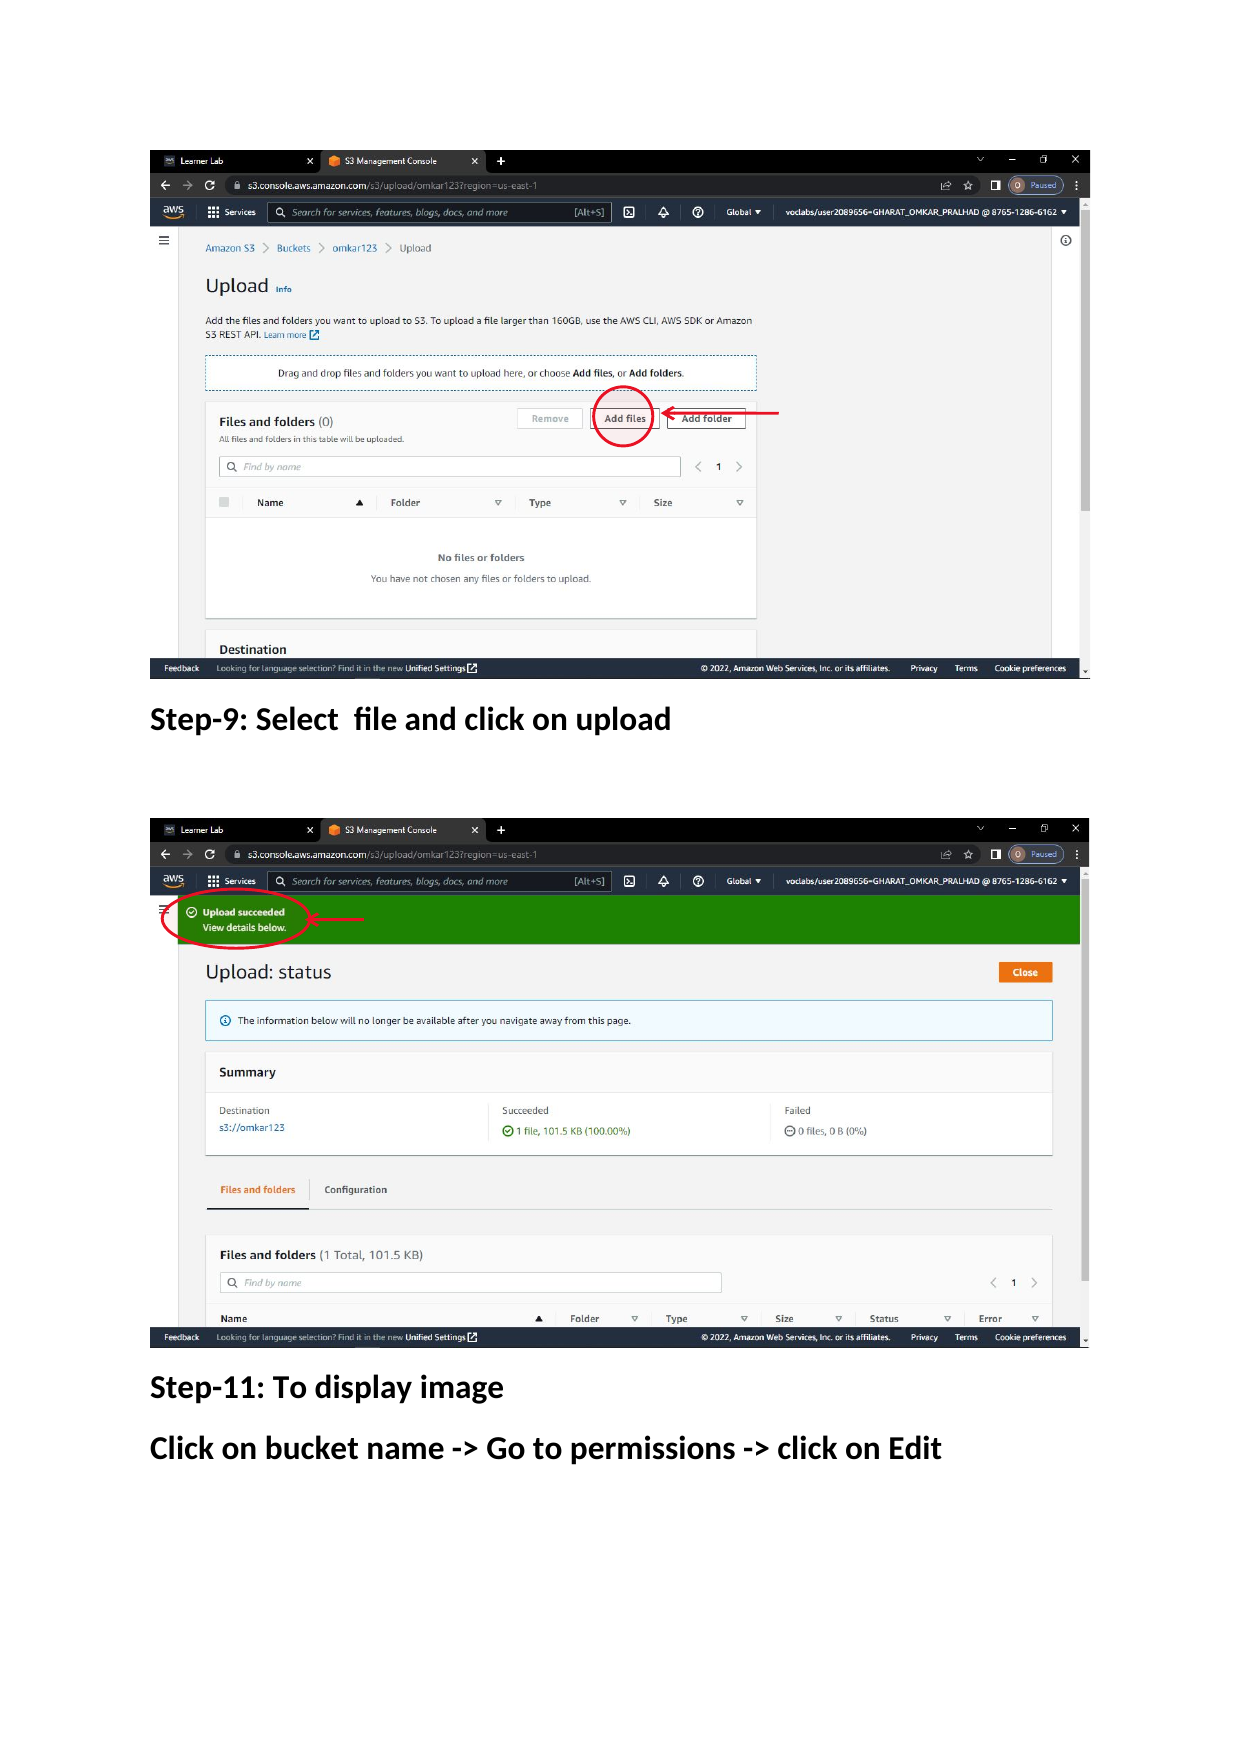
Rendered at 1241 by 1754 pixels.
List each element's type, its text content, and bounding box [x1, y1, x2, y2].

text Click on bucket name -> Go to permissions -> click on Edit [150, 1427, 1090, 1468]
text Step-9: Select file and click on upload [150, 697, 1090, 738]
picture [150, 150, 1091, 679]
text Step-11: To display image [150, 1366, 1090, 1407]
picture [150, 818, 1090, 1348]
